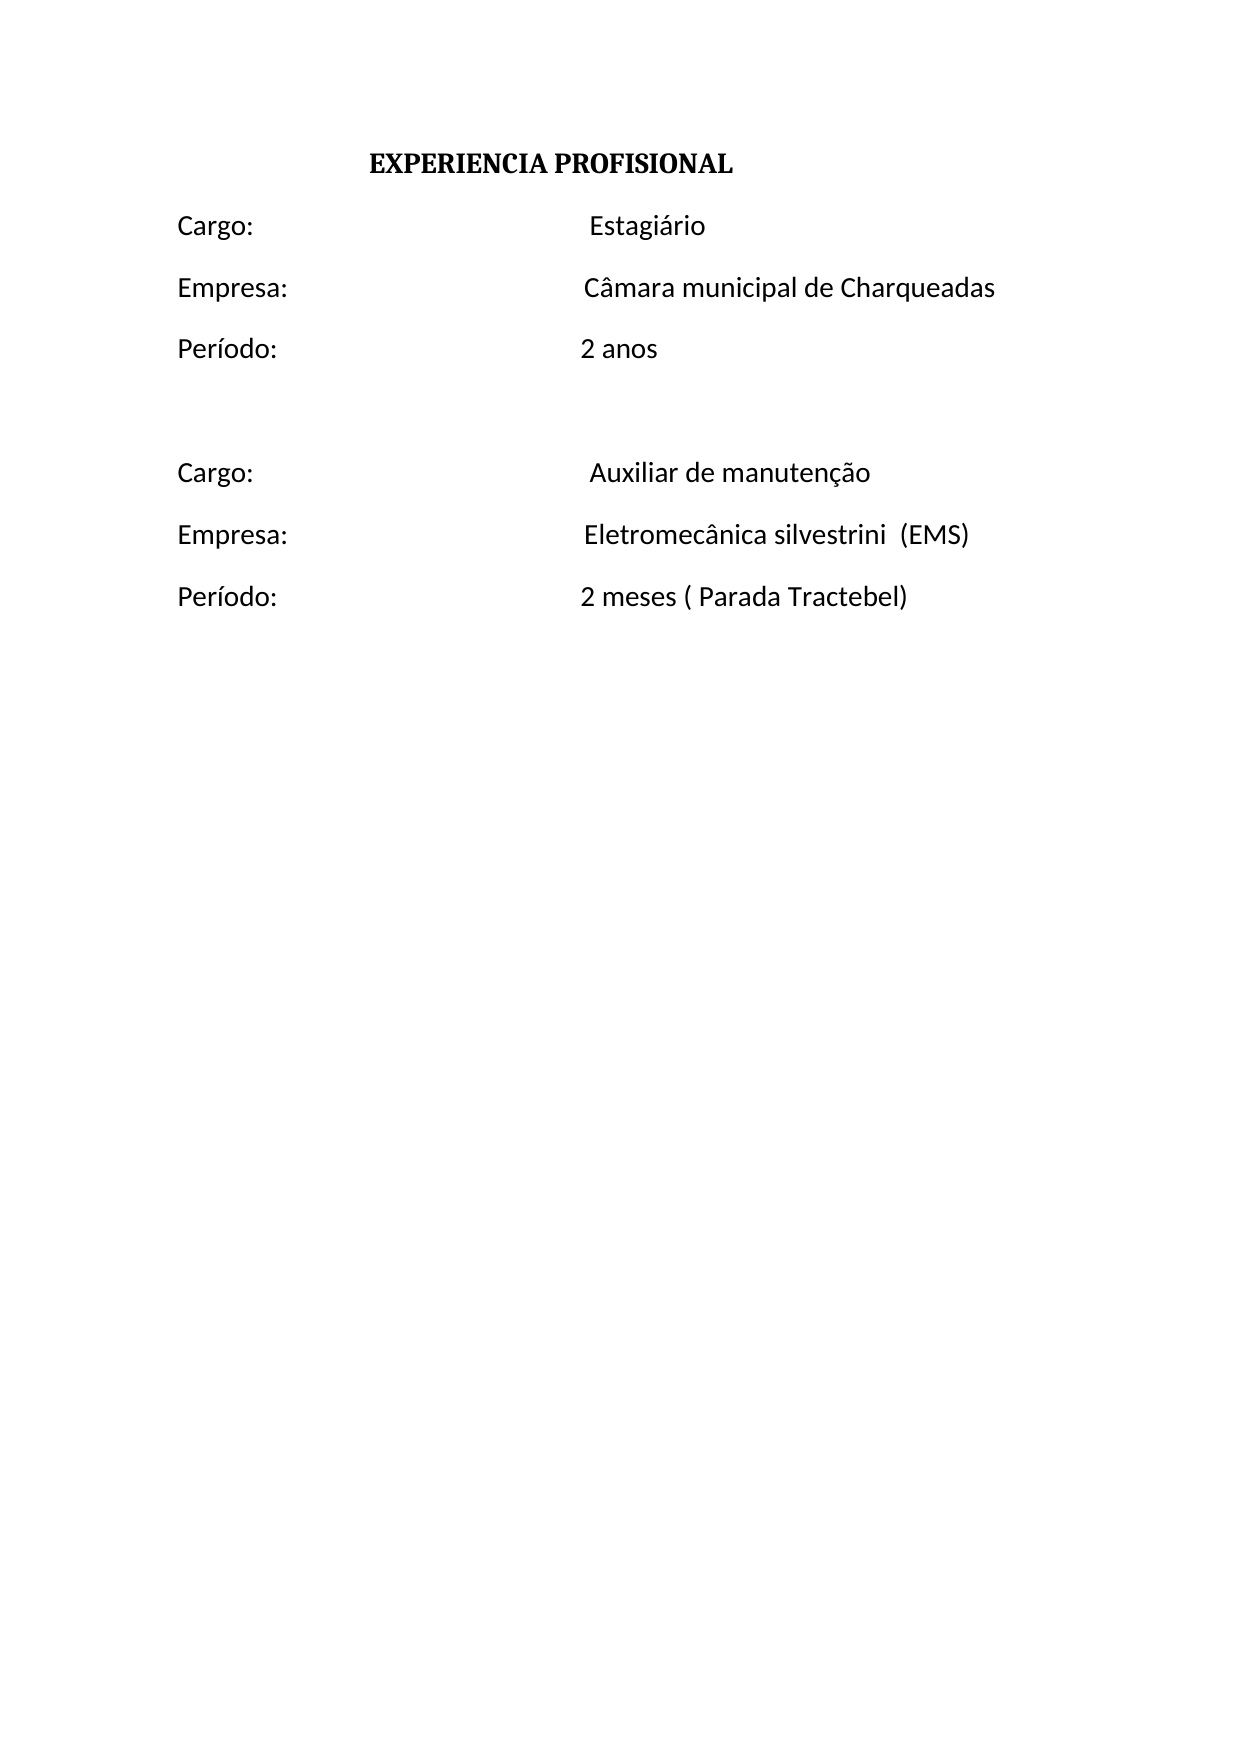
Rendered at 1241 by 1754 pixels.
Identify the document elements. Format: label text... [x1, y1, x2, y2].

text Período: 2 anos [177, 331, 1063, 366]
text Período: 2 meses ( Parada Tractebel) [177, 578, 1063, 613]
text Cargo: Auxiliar de manutenção [177, 454, 1063, 490]
text EXPERIENCIA PROFISIONAL [177, 148, 1063, 181]
text Cargo: Estagiário [177, 207, 1063, 243]
text Empresa: Câmara municipal de Charqueadas [177, 269, 1063, 304]
text Empresa: Eletromecânica silvestrini (EMS) [177, 516, 1063, 551]
